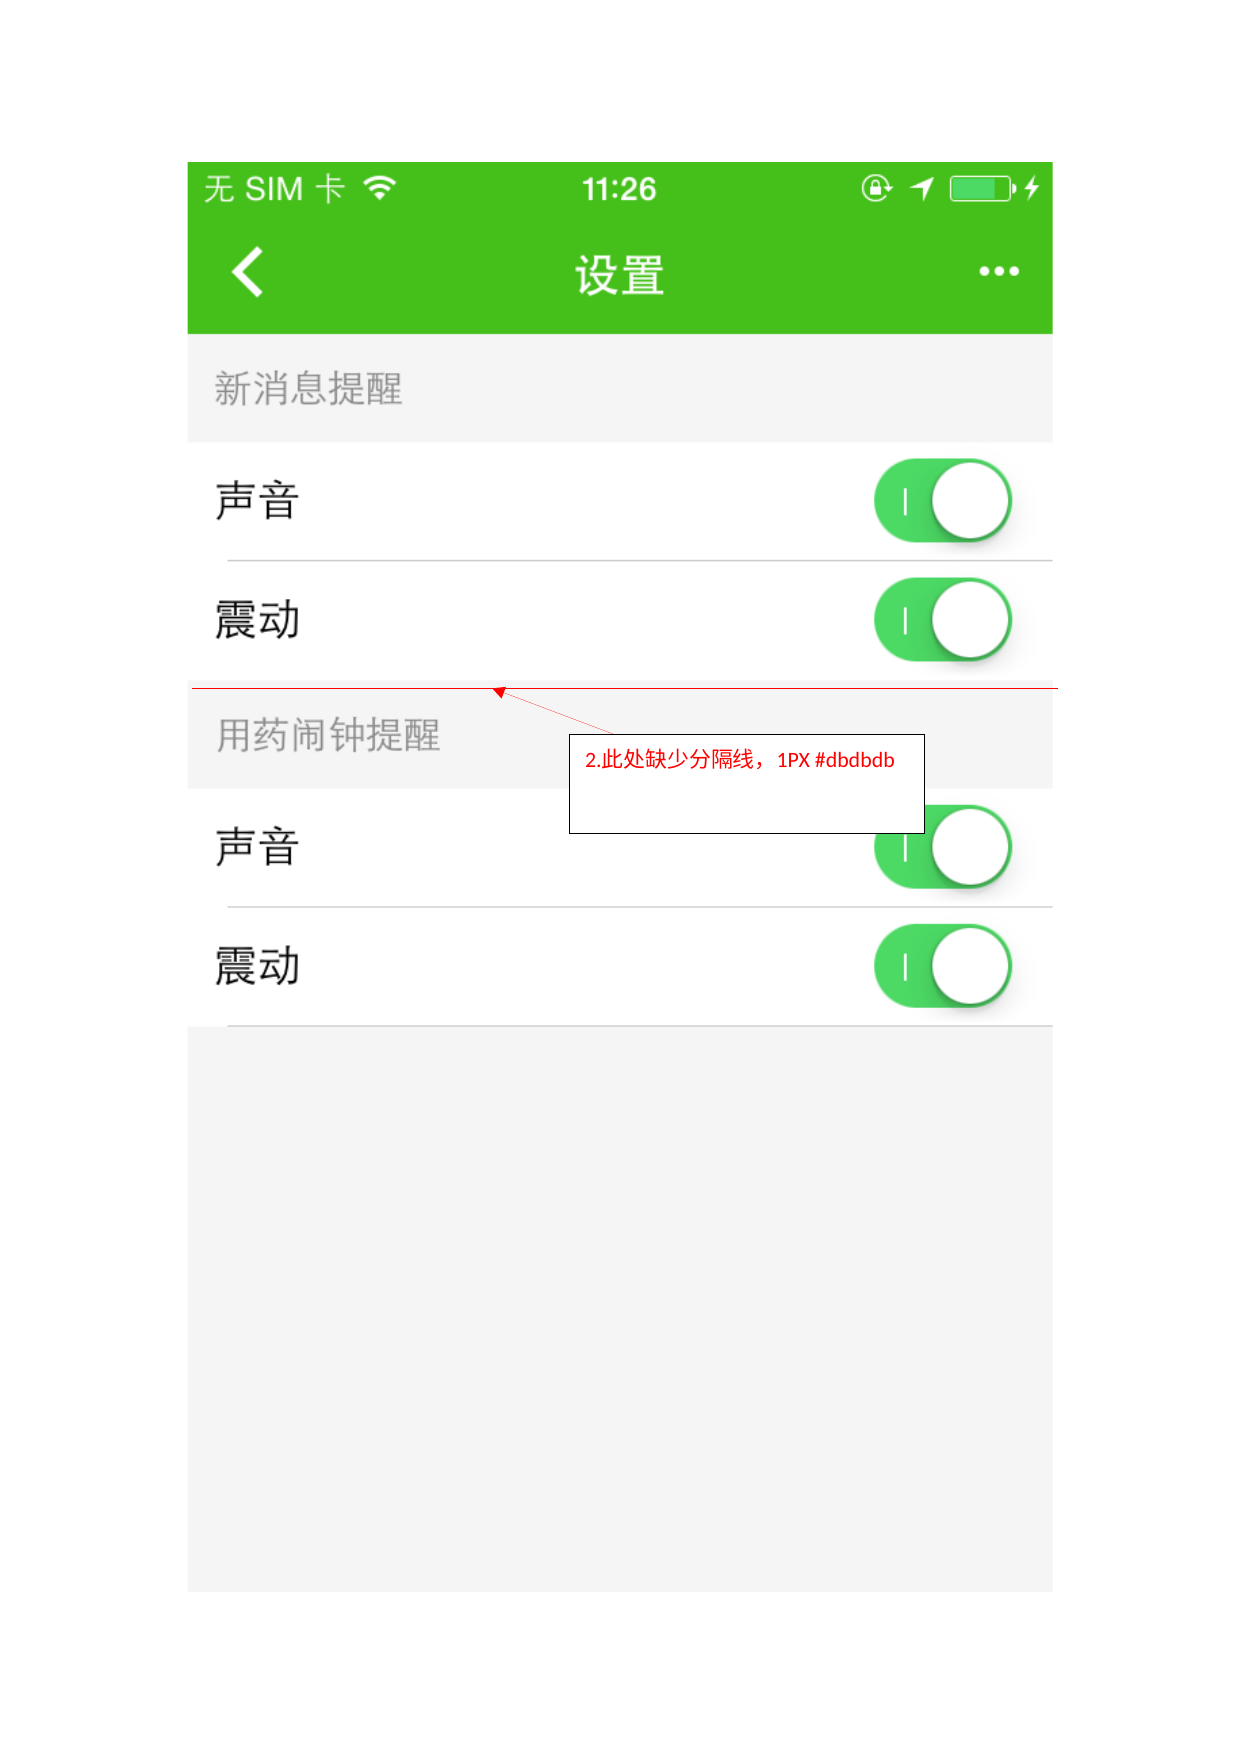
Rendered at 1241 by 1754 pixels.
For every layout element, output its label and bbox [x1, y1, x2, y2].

picture [187, 162, 1053, 1592]
